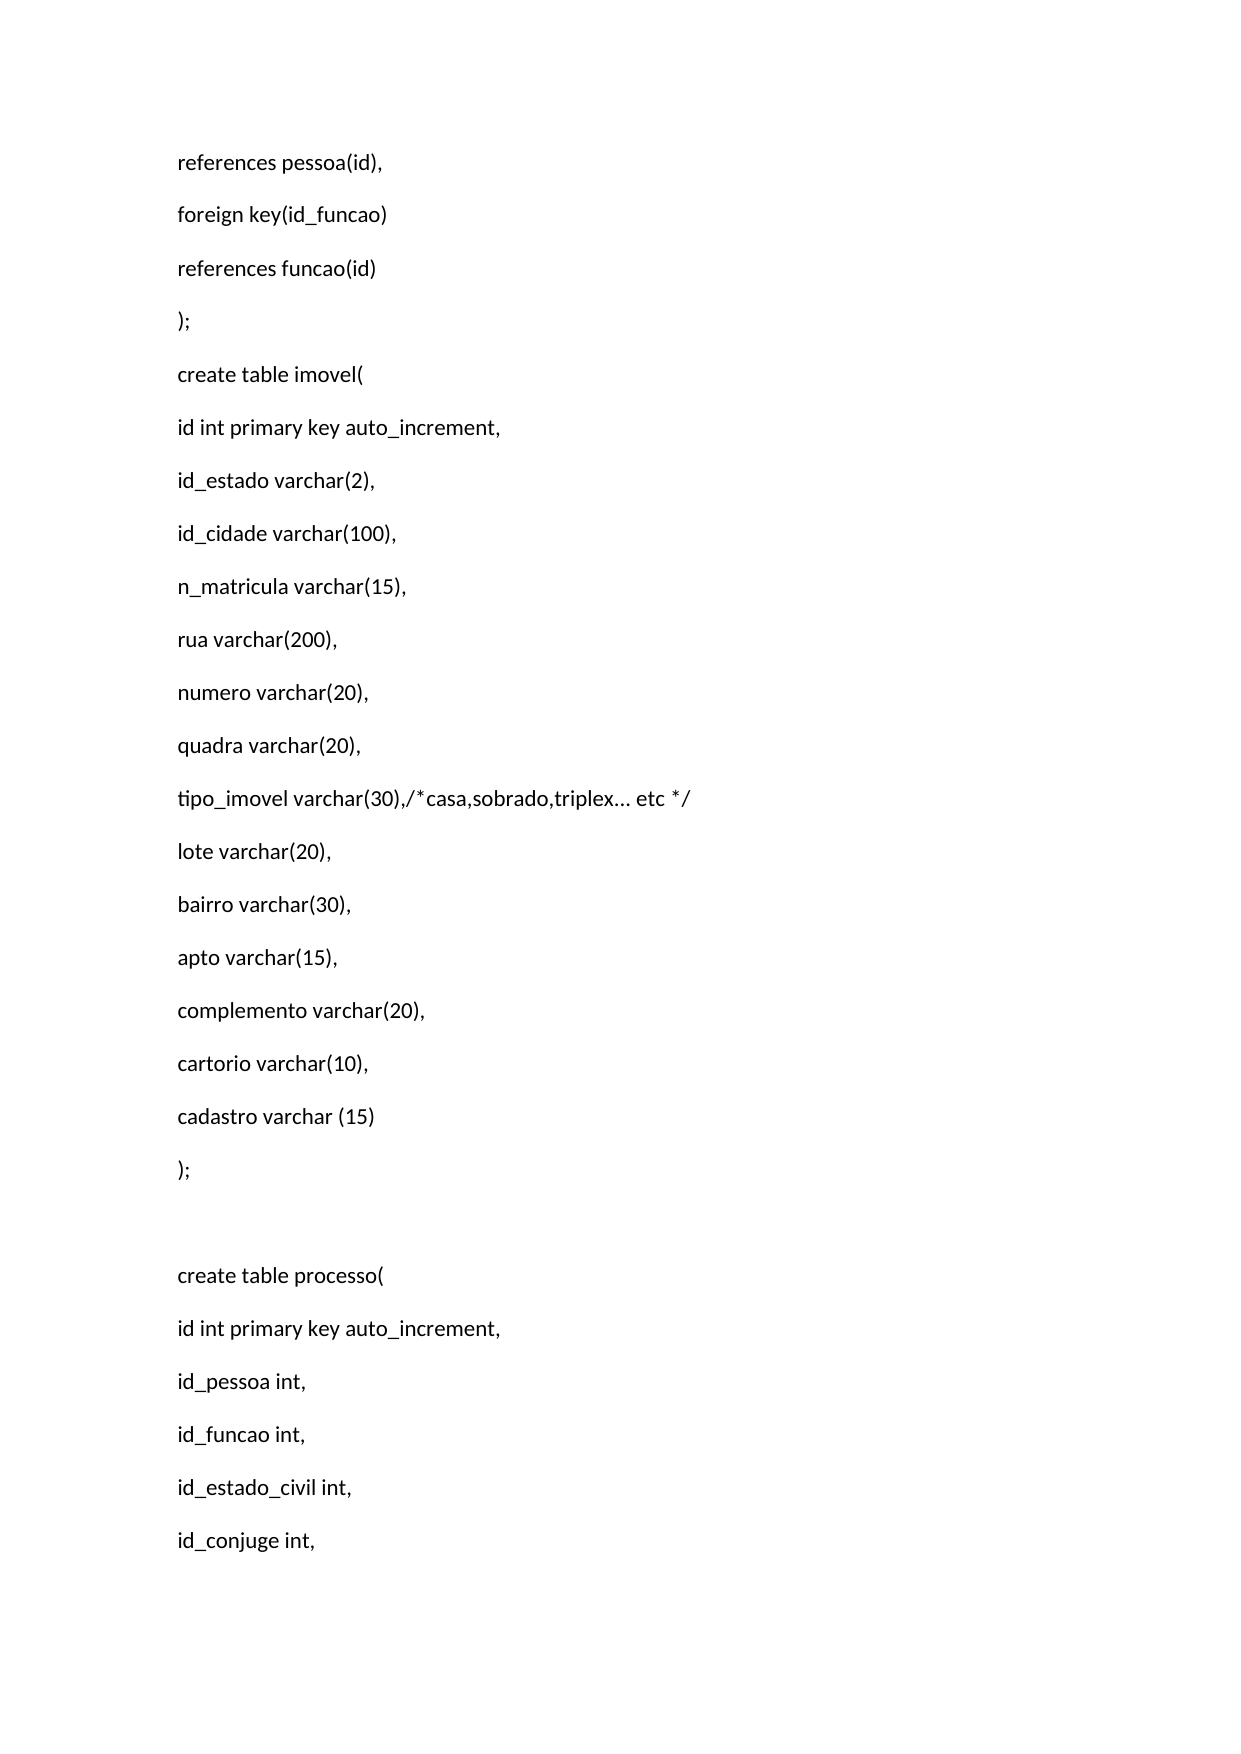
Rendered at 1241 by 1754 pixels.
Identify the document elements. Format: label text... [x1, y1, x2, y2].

text id_funcao int, [177, 1420, 1063, 1448]
text quadra varchar(20), [177, 731, 1063, 759]
text id int primary key auto_increment, [177, 1314, 1063, 1342]
text id int primary key auto_increment, [177, 413, 1063, 441]
text references funcao(id) [177, 254, 1063, 282]
text n_matricula varchar(15), [177, 572, 1063, 600]
text lote varchar(20), [177, 837, 1063, 865]
text id_estado varchar(2), [177, 466, 1063, 494]
text id_conjuge int, [177, 1526, 1063, 1554]
text tipo_imovel varchar(30),/*casa,sobrado,triplex... etc */ [177, 784, 1063, 812]
text id_estado_civil int, [177, 1473, 1063, 1501]
text create table processo( [177, 1261, 1063, 1289]
text apto varchar(15), [177, 943, 1063, 971]
text rua varchar(200), [177, 625, 1063, 653]
text foreign key(id_funcao) [177, 201, 1063, 229]
text id_cidade varchar(100), [177, 519, 1063, 547]
text id_pessoa int, [177, 1367, 1063, 1395]
text create table imovel( [177, 360, 1063, 388]
text bairro varchar(30), [177, 890, 1063, 918]
text cartorio varchar(10), [177, 1049, 1063, 1077]
text cadastro varchar (15) [177, 1102, 1063, 1130]
text numero varchar(20), [177, 678, 1063, 706]
text ); [177, 307, 1063, 335]
text ); [177, 1155, 1063, 1183]
text references pessoa(id), [177, 148, 1063, 176]
text complemento varchar(20), [177, 996, 1063, 1024]
